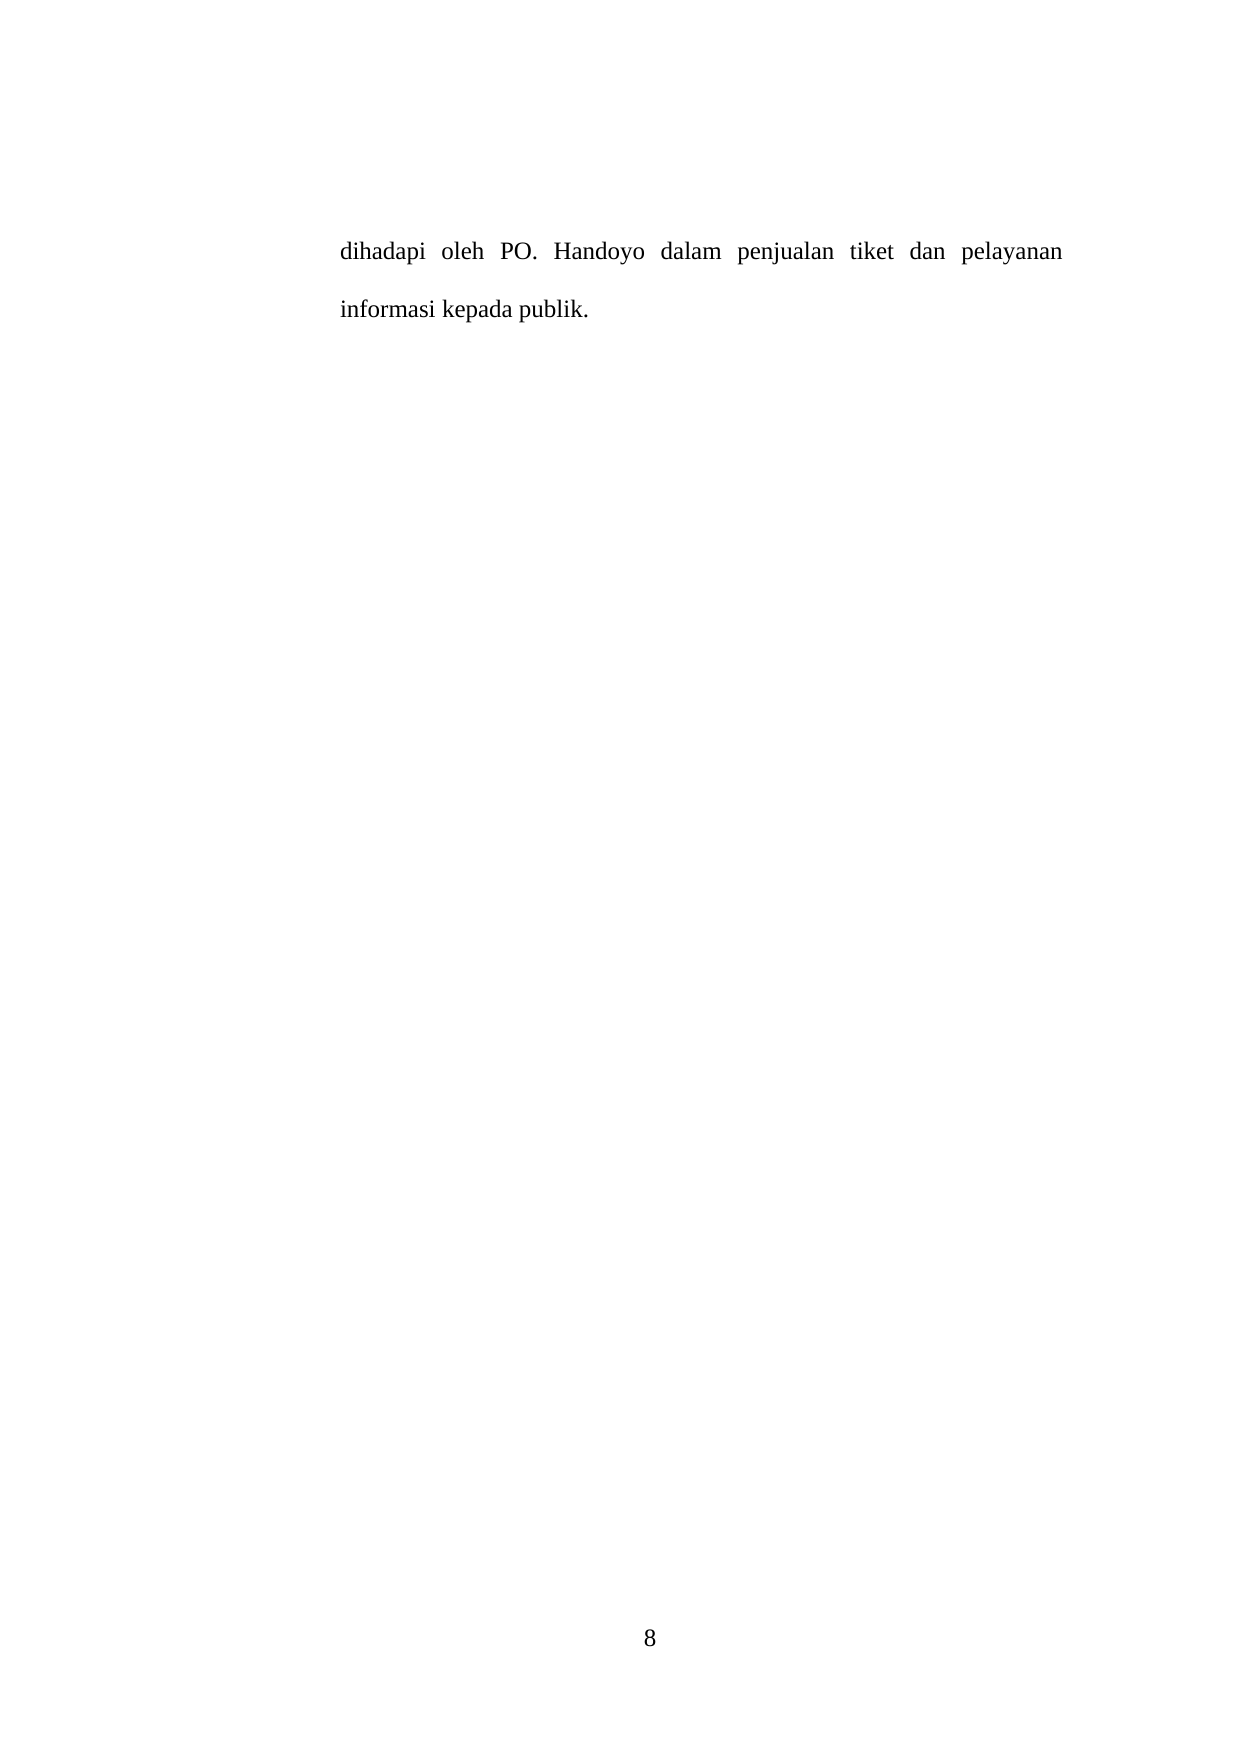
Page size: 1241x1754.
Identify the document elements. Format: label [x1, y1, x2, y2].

list [340, 236, 1063, 322]
